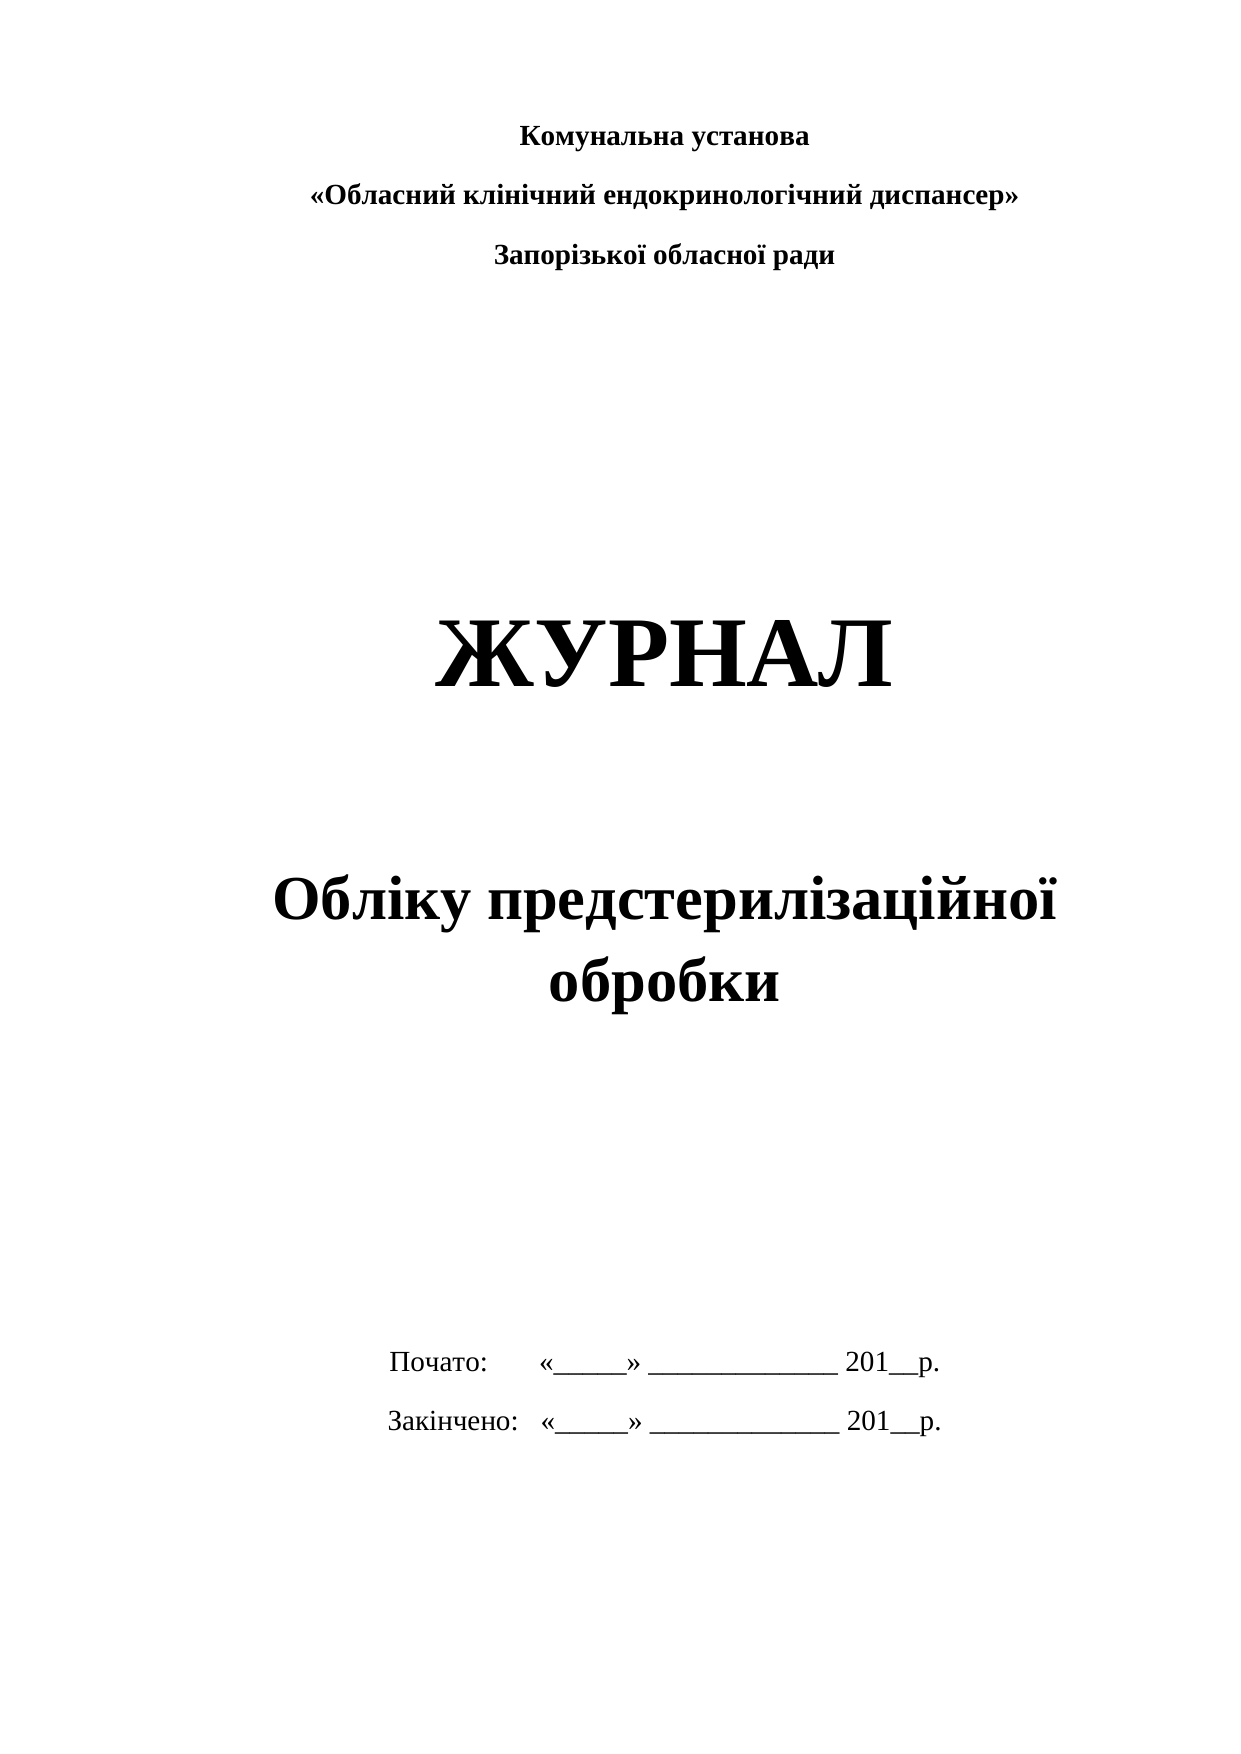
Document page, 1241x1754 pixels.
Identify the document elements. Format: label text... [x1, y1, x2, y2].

text «Обласний клінічний ендокринологічний диспансер» [177, 177, 1152, 211]
text Обліку предстерилізаційної обробки [177, 861, 1152, 1015]
text ЖУРНАЛ [177, 593, 1152, 708]
text Почато: «_____» _____________ 201__р. [177, 1344, 1152, 1377]
text Закінчено: «_____» _____________ 201__р. [177, 1403, 1152, 1437]
text Запорізької обласної ради [177, 237, 1152, 270]
text Комунальна установа [177, 118, 1152, 152]
